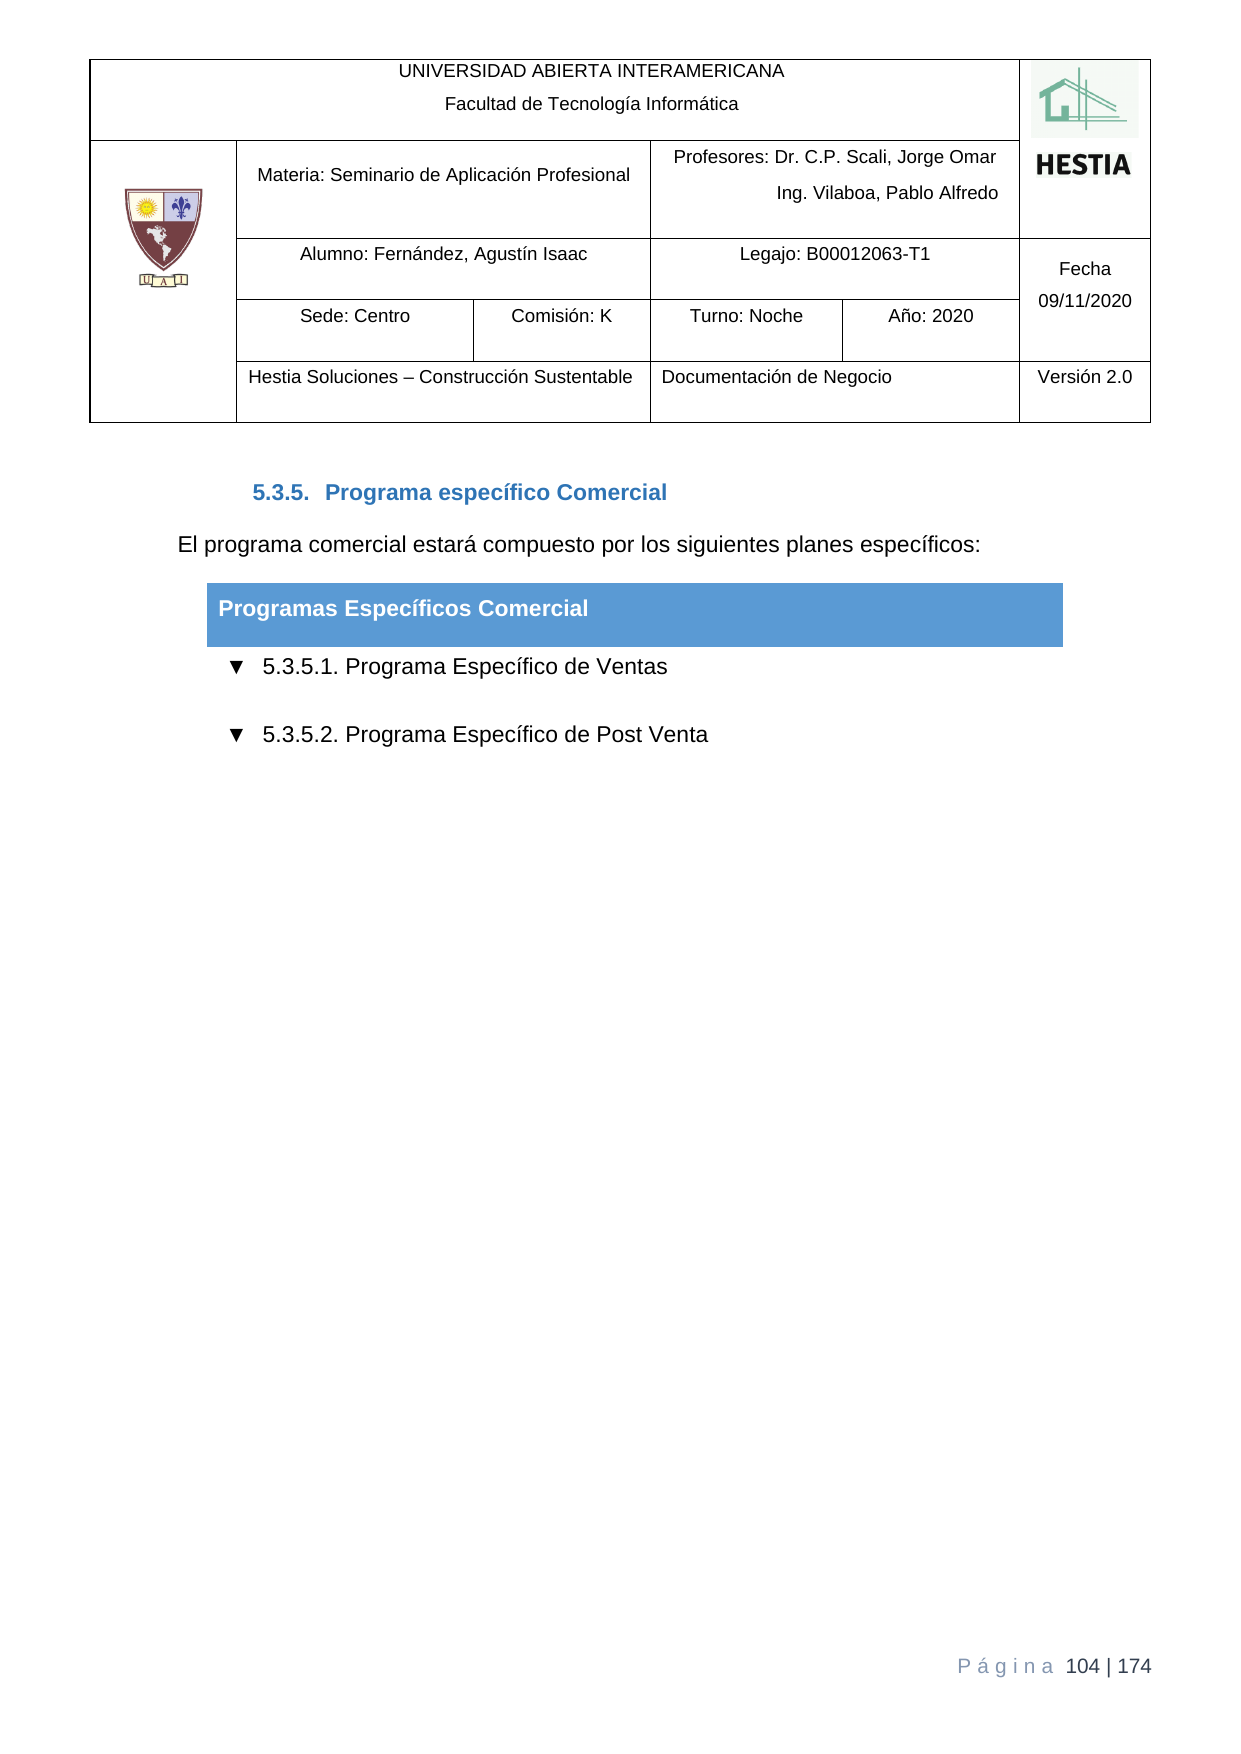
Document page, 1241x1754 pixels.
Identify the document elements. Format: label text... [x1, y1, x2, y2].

text El programa comercial estará compuesto por los siguientes planes específicos: [177, 531, 1063, 558]
subtitle Programa específico Comercial [252, 479, 1063, 506]
picture [1031, 60, 1139, 138]
table_cell 5.3.5.1. Programa Específico de Ventas [207, 647, 1063, 715]
picture [116, 181, 208, 288]
table_header Programas Específicos Comercial [207, 583, 1063, 647]
picture [1036, 152, 1132, 178]
table_cell 5.3.5.2. Programa Específico de Post Venta [207, 715, 1063, 783]
